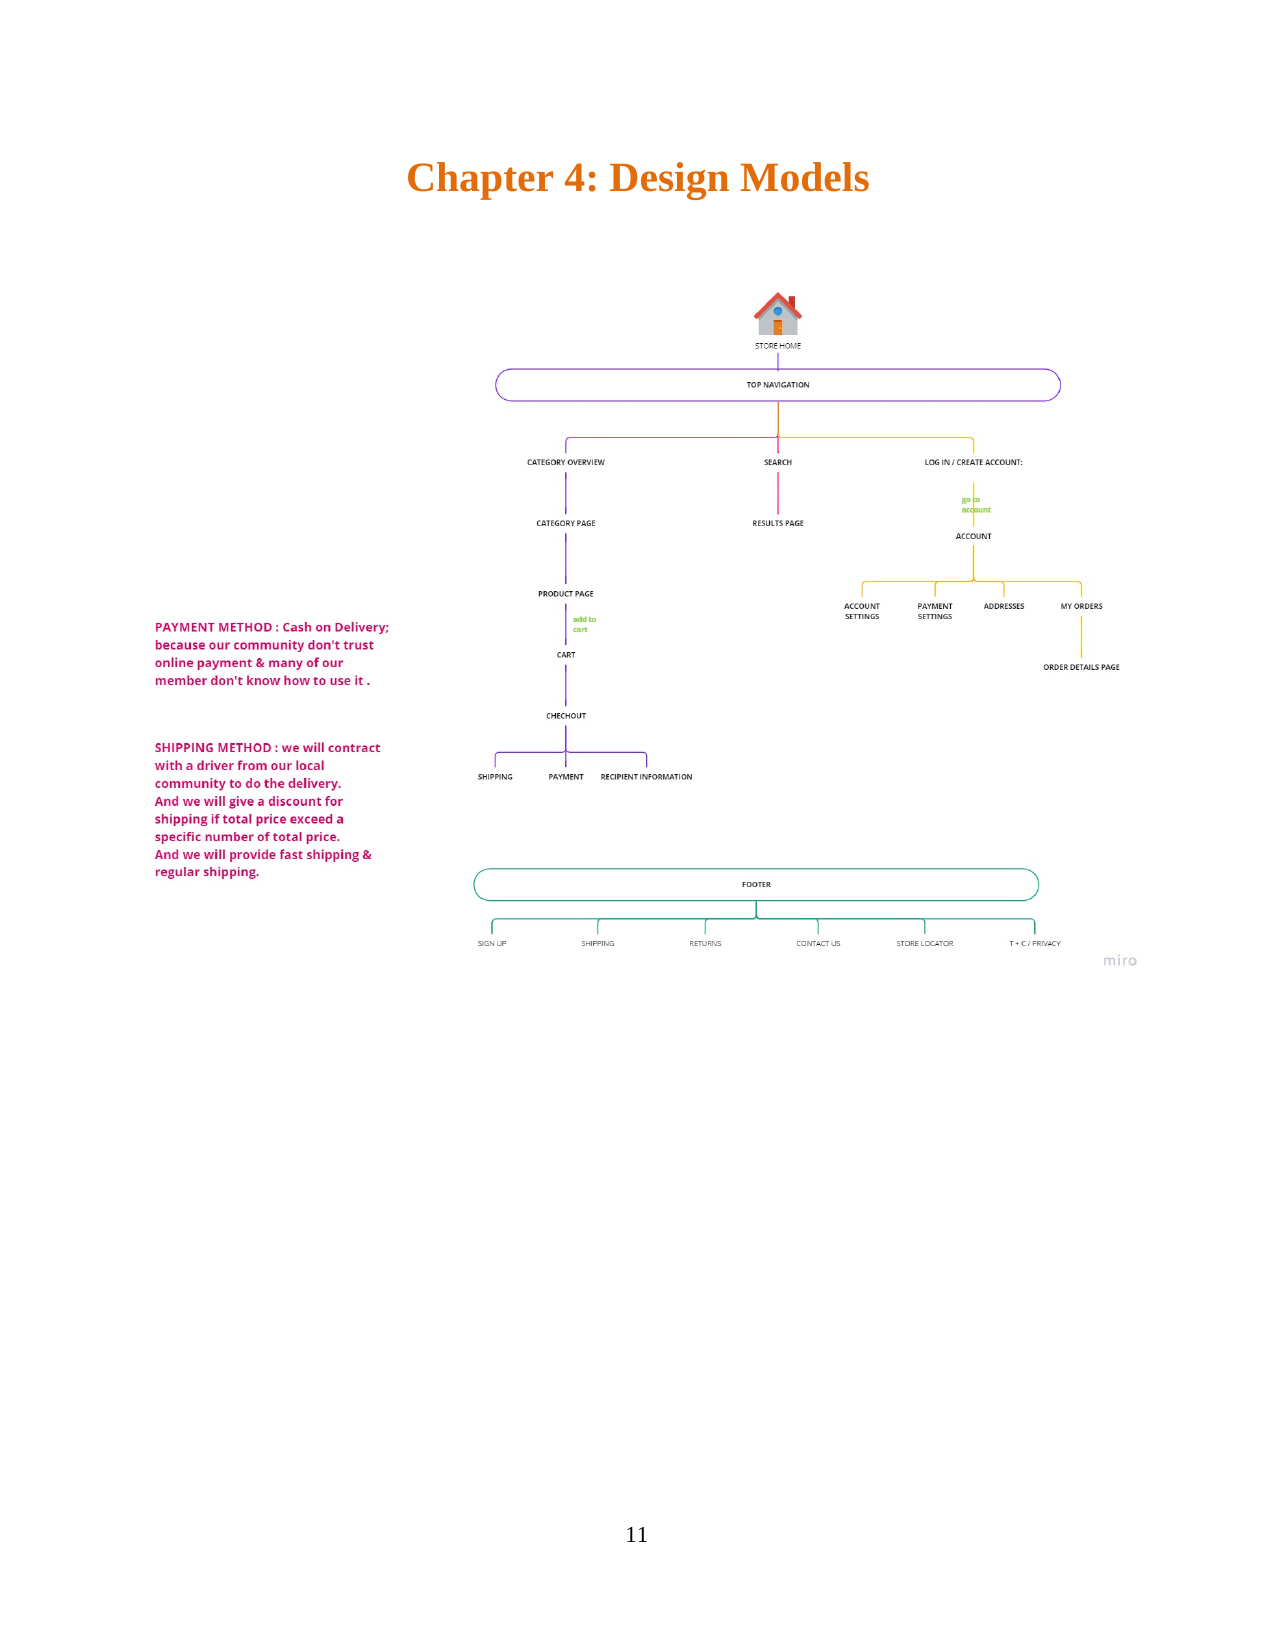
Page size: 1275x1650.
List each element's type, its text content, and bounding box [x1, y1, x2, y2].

text Chapter 4: Design Models [317, 153, 958, 201]
picture [128, 279, 1160, 989]
